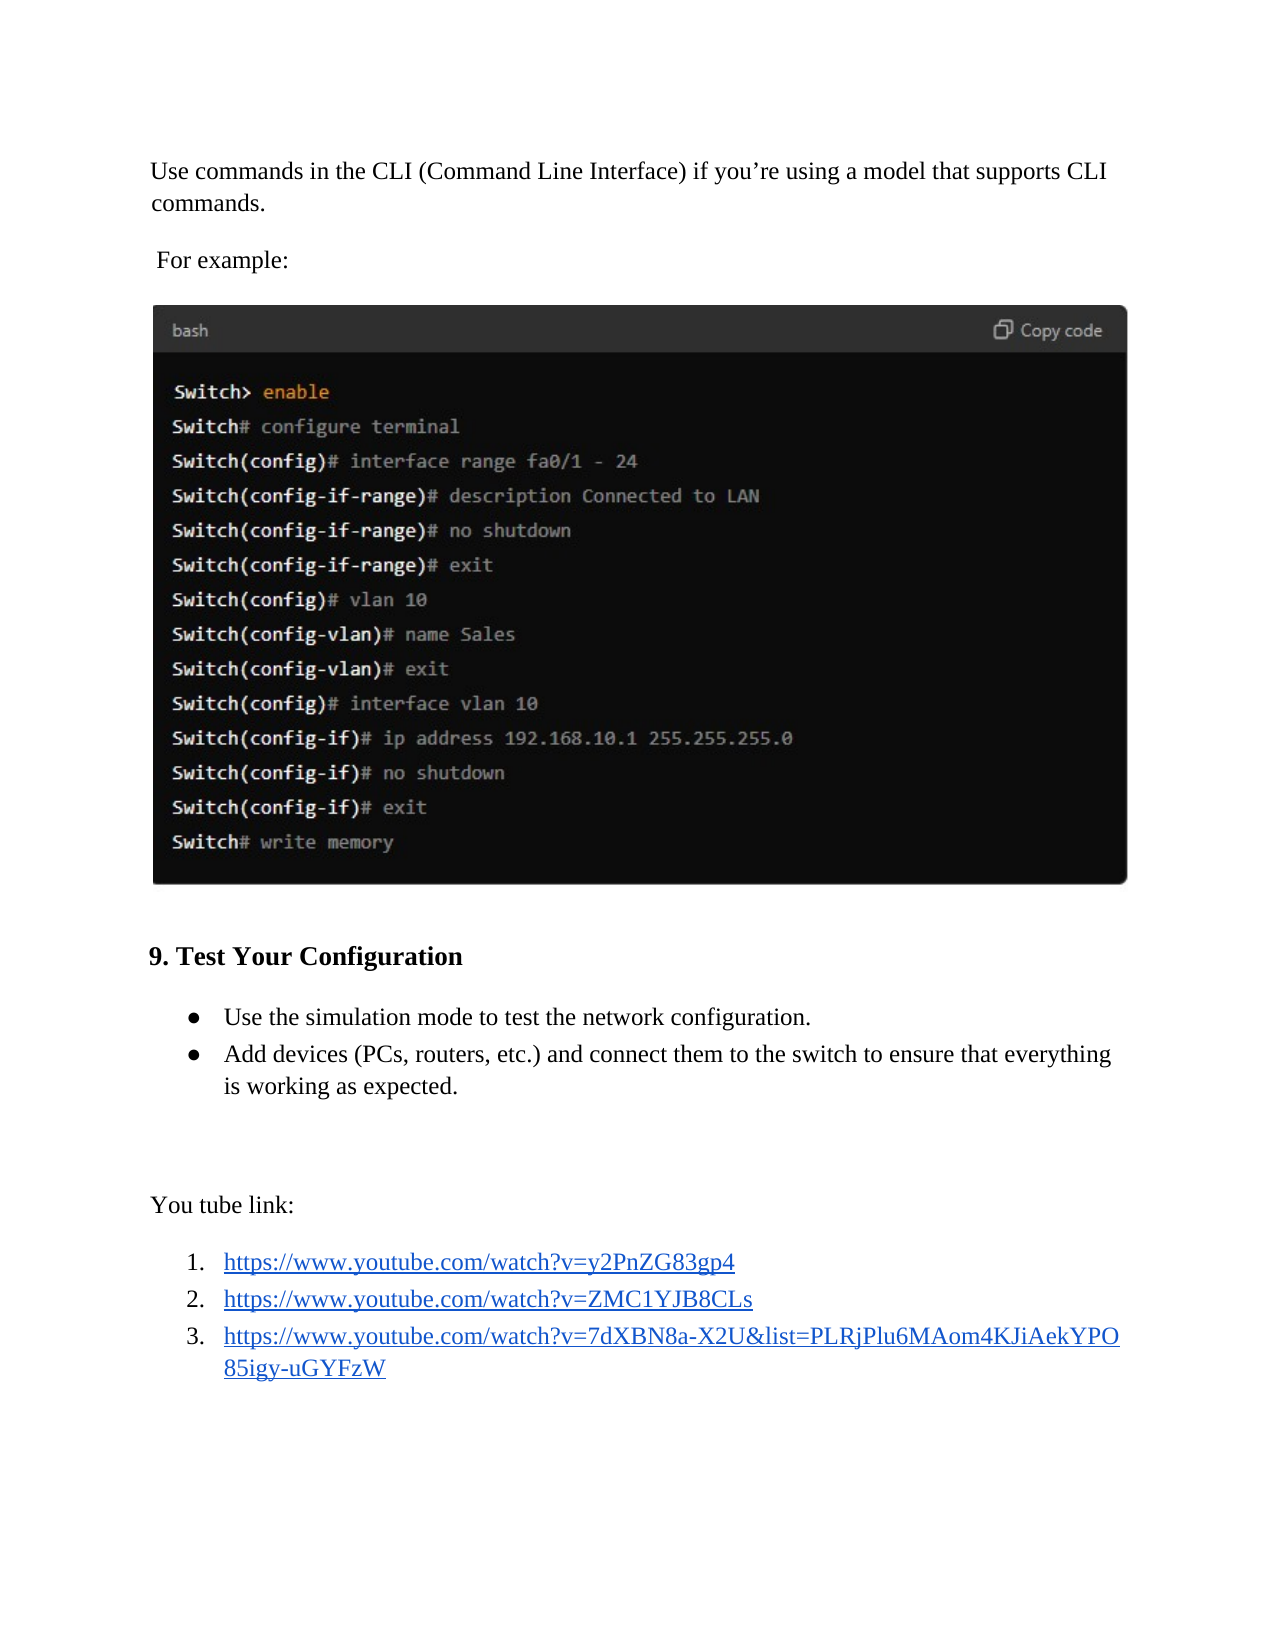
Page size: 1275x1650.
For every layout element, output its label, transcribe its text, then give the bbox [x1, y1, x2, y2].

text Use commands in the CLI (Command Line Interface) if you’re using a model that supports CLI commands. [150, 156, 1123, 217]
list https://www.youtube.com/watch?v=7dXBN8a-X2U&list=PLRjPlu6MAom4KJiAekYPO 85igy-uGYFzW [186, 1321, 1123, 1382]
text For example: [156, 245, 1123, 273]
list https://www.youtube.com/watch?v=y2PnZG83gp4 [186, 1247, 1123, 1276]
picture [153, 305, 1129, 892]
list Use the simulation mode to test the network configuration. [186, 1002, 1123, 1031]
text You tube link: [150, 1190, 1123, 1219]
subtitle Test Your Configuration [148, 940, 1123, 971]
list Add devices (PCs, routers, etc.) and connect them to the switch to ensure that everything is working as expected. [186, 1039, 1123, 1100]
list https://www.youtube.com/watch?v=ZMC1YJB8CLs [186, 1284, 1123, 1313]
